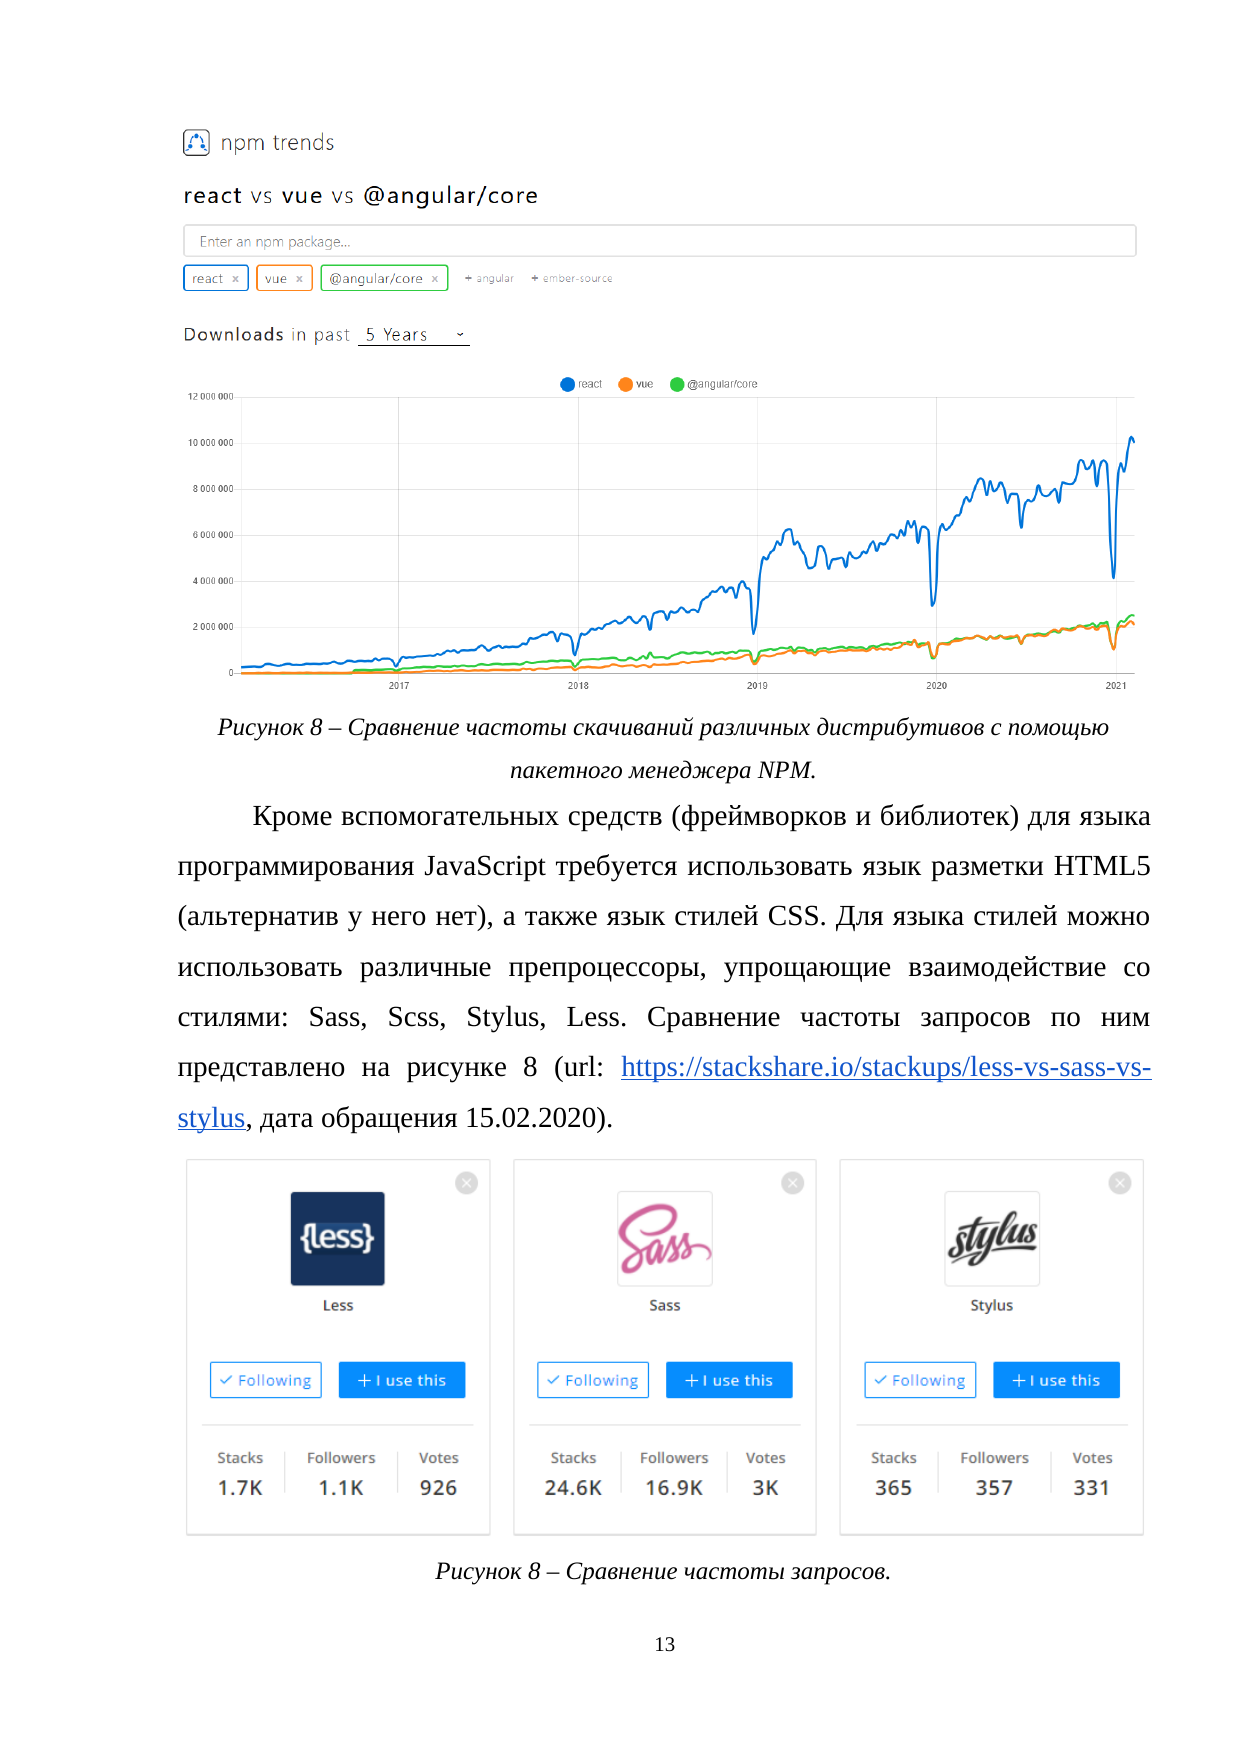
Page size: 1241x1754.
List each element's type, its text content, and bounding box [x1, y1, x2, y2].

picture [177, 1150, 1152, 1544]
text Рисунок 8 – Сравнение частоты запросов. [177, 1556, 1152, 1584]
text Кроме вспомогательных средств (фреймворков и библиотек) для языка программирования JavaScript требуется использовать язык разметки HTML5 (альтернатив у него нет), а также язык стилей CSS. Для языка стилей можно использовать различные препроцессоры, упрощающие взаимодействие со стилями: Sass, Scss, Stylus, Less. Сравнение частоты запросов по ним представлено на рисунке 8 (url: https://stackshare.io/stackups/less-vs-sass-vs-stylus, дата обращения 15.02.2020). [177, 798, 1152, 1133]
picture [177, 118, 1152, 698]
text Рисунок 8 – Сравнение частоты скачиваний различных дистрибутивов с помощью пакетного менеджера NPM. [177, 698, 1152, 783]
